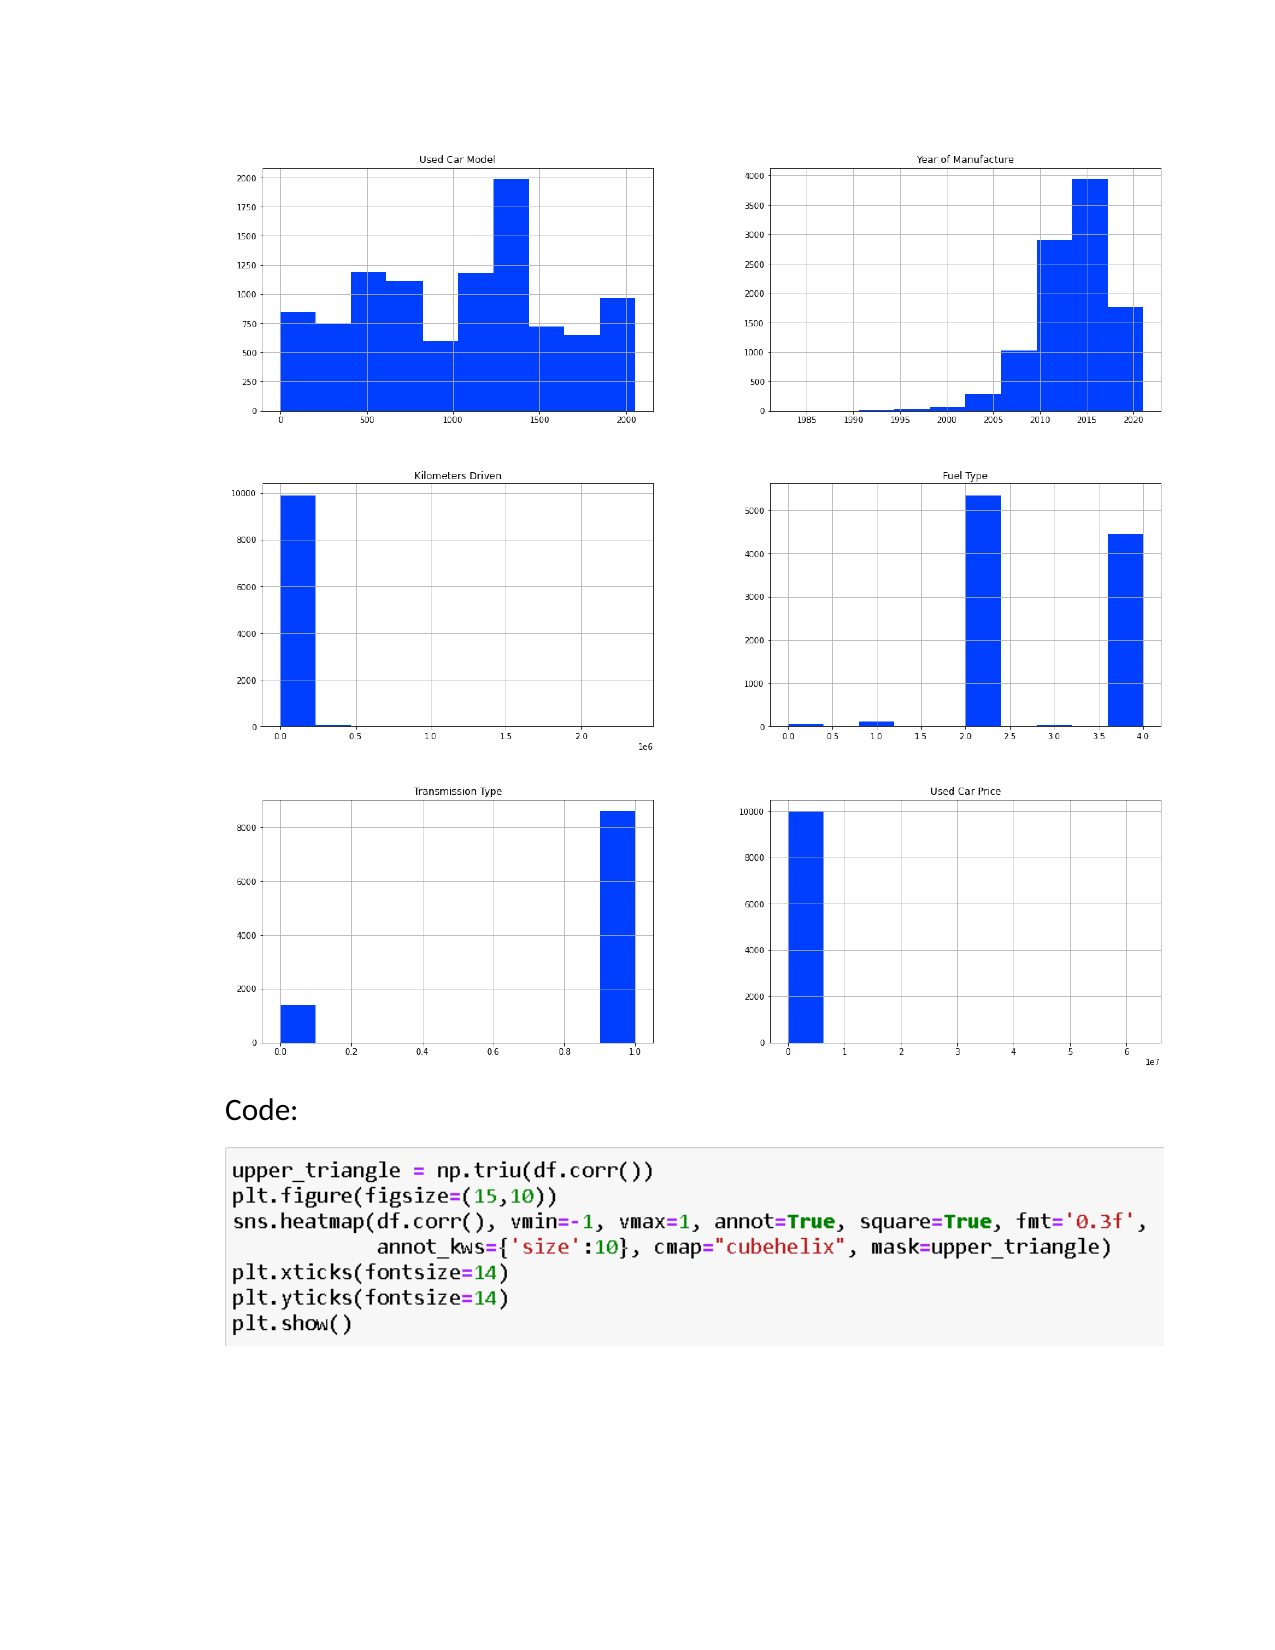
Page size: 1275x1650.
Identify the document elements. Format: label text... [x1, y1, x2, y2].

picture [225, 150, 1166, 1072]
picture [225, 1147, 1164, 1346]
text Code: [225, 1090, 1125, 1128]
